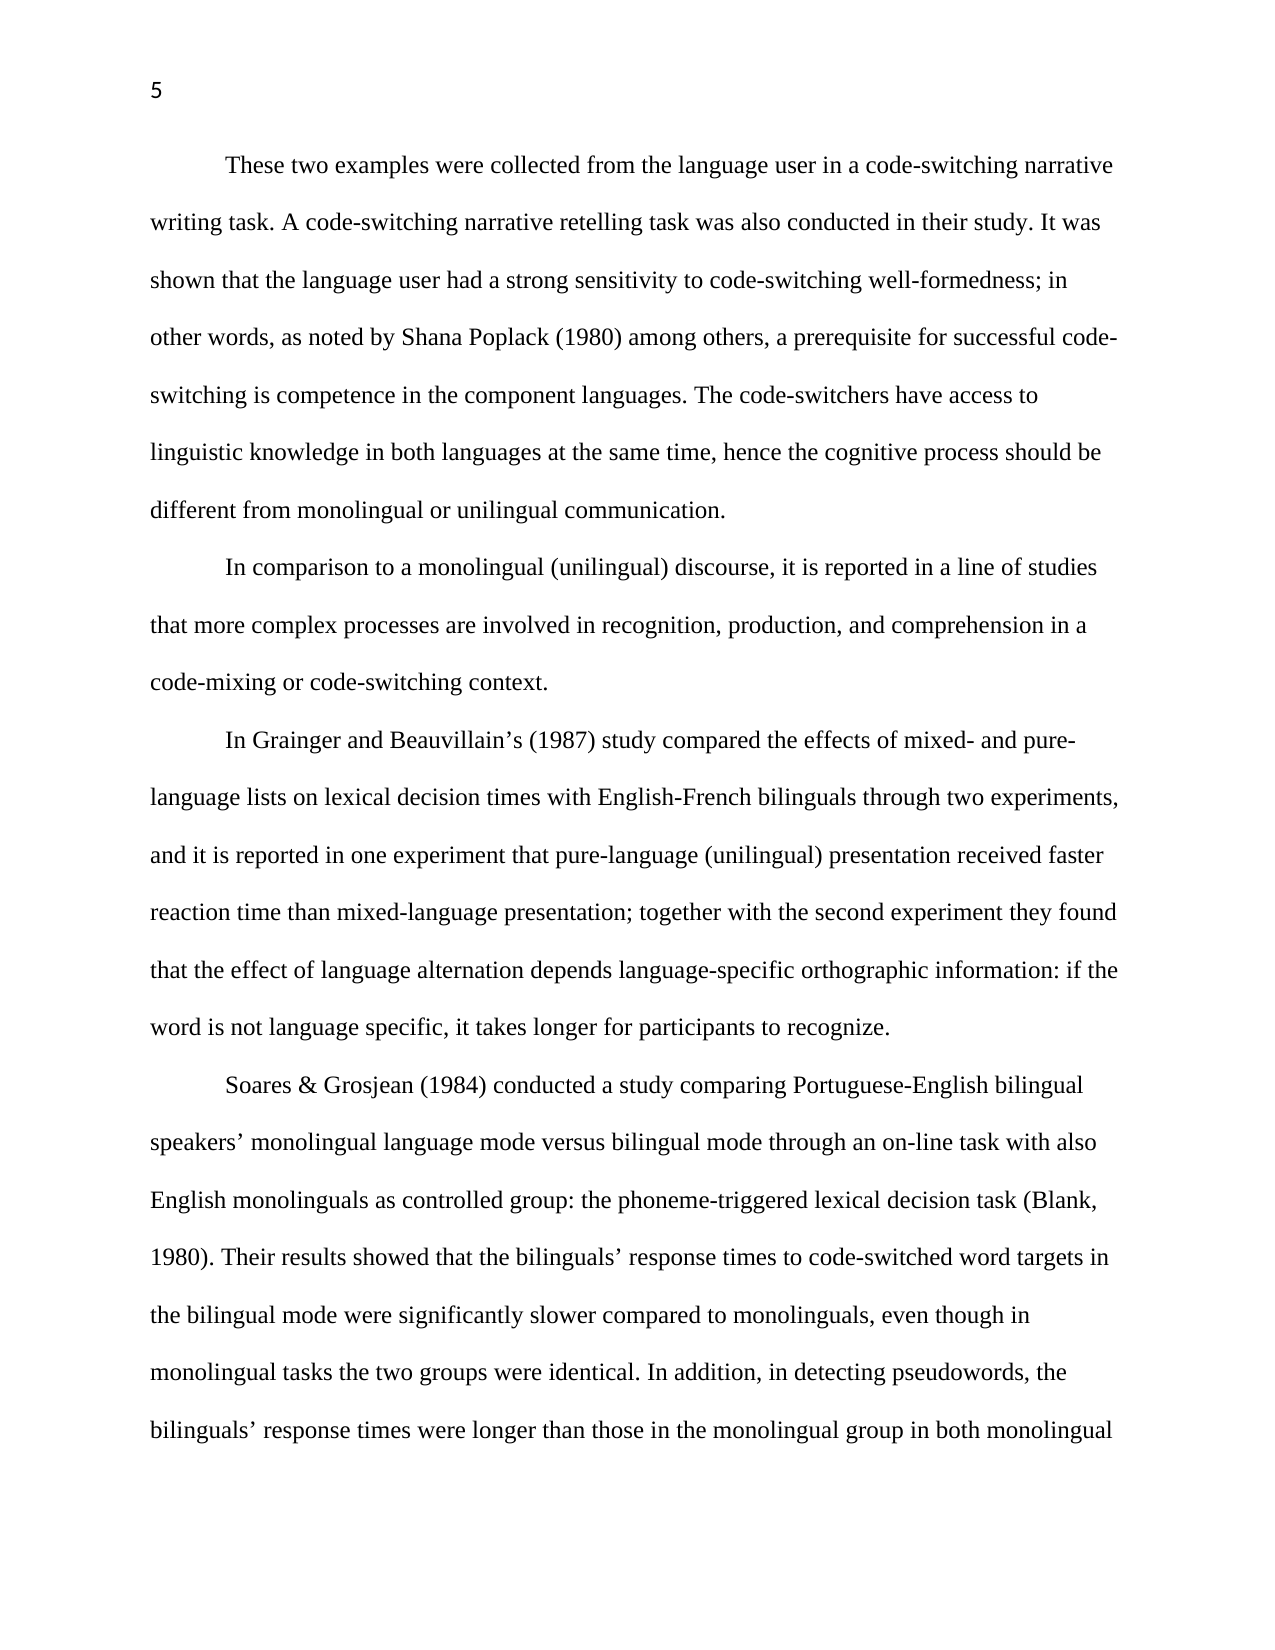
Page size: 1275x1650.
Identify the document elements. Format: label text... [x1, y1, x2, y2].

text In comparison to a monolingual (unilingual) discourse, it is reported in a line of studies that more complex processes are involved in recognition, production, and comprehension in a code-mixing or code-switching context. [150, 552, 1125, 696]
text In Grainger and Beauvillain’s (1987) study compared the effects of mixed- and pure-language lists on lexical decision times with English-French bilinguals through two experiments, and it is reported in one experiment that pure-language (unilingual) presentation received faster reaction time than mixed-language presentation; together with the second experiment they found that the effect of language alternation depends language-specific orthographic information: if the word is not language specific, it takes longer for participants to recognize. [150, 725, 1125, 1041]
text These two examples were collected from the language user in a code-switching narrative writing task. A code-switching narrative retelling task was also conducted in their study. It was shown that the language user had a strong sensitivity to code-switching well-formedness; in other words, as noted by Shana Poplack (1980) among others, a prerequisite for successful code-switching is competence in the component languages. The code-switchers have access to linguistic knowledge in both languages at the same time, hence the cognitive process should be different from monolingual or unilingual communication. [150, 150, 1125, 524]
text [150, 1070, 1125, 1444]
